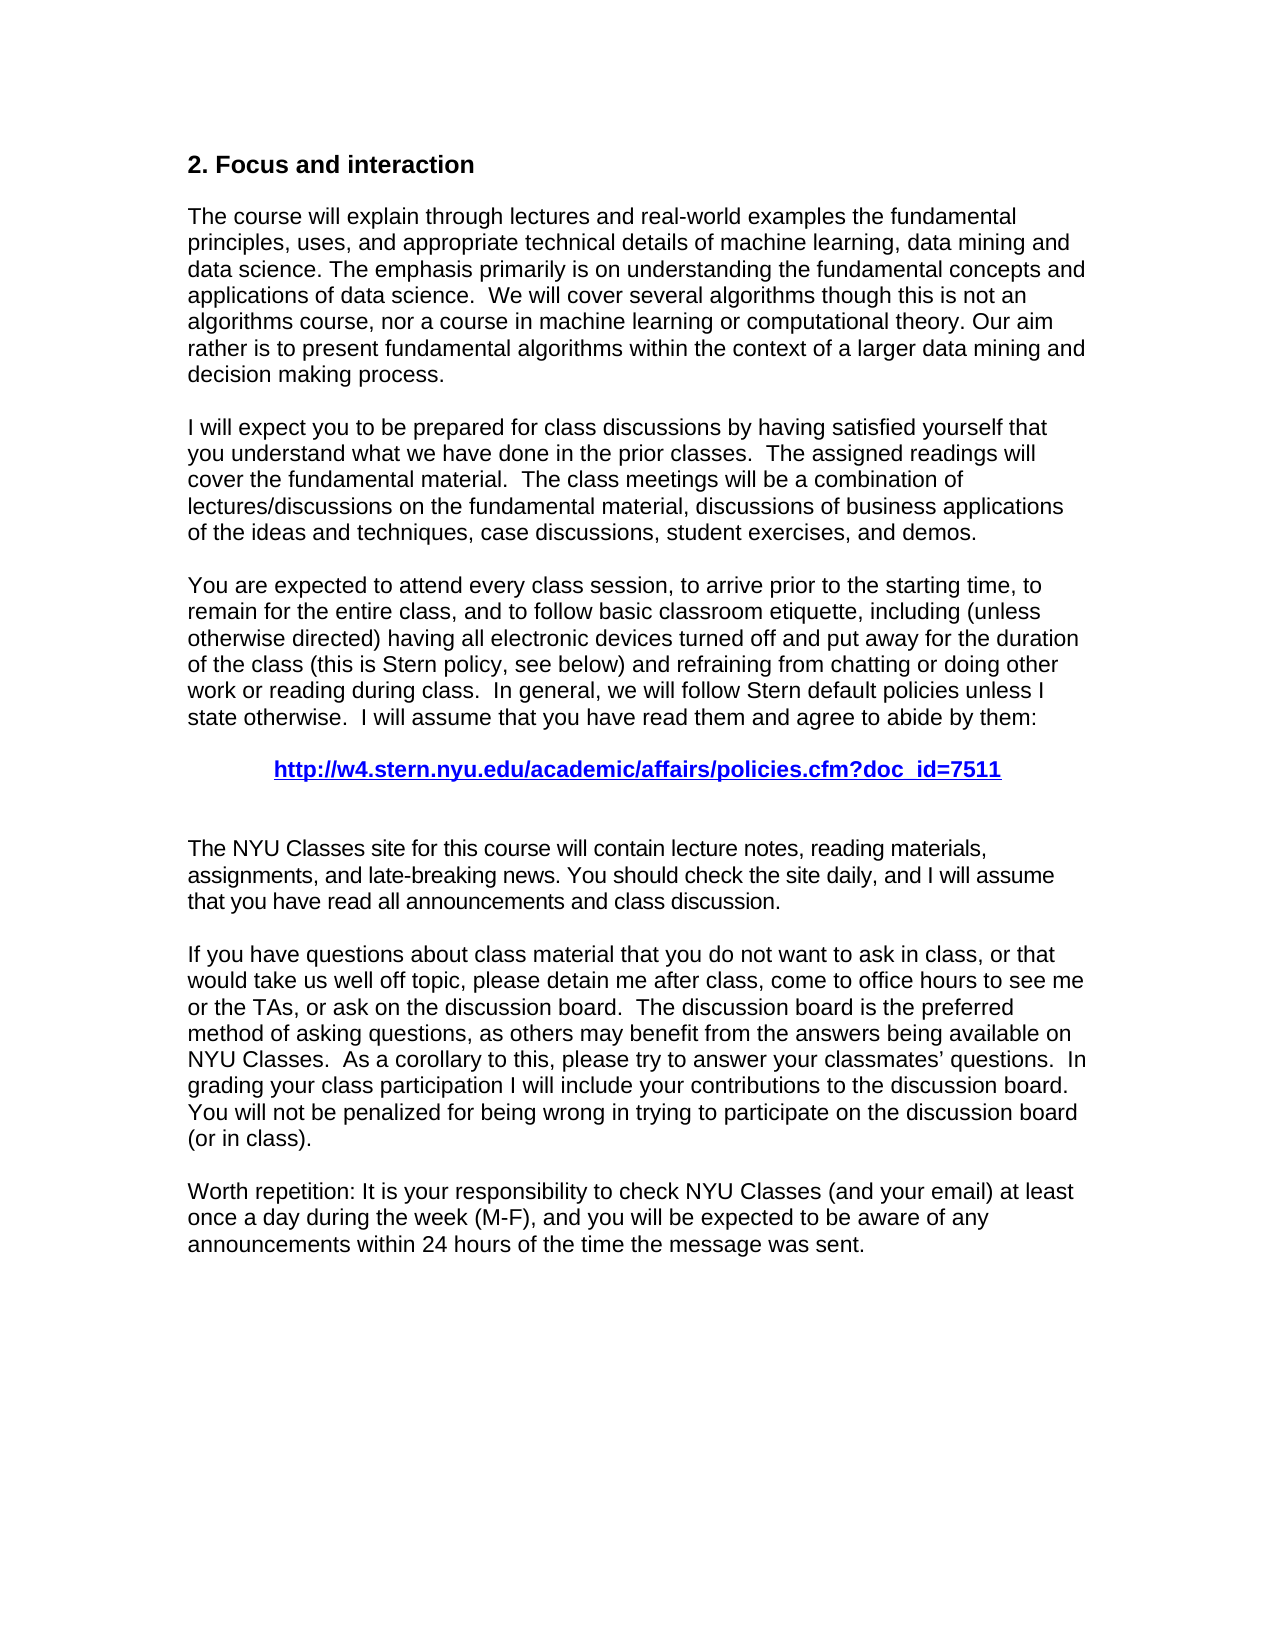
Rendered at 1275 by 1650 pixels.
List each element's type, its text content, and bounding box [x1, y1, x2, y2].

subtitle 2. Focus and interaction [187, 150, 1087, 179]
text I will expect you to be prepared for class discussions by having satisfied yourself that you understand what we have done in the prior classes. The assigned readings will cover the fundamental material. The class meetings will be a combination of lectures/discussions on the fundamental material, discussions of business applications of the ideas and techniques, case discussions, student exercises, and demos. [187, 414, 1087, 545]
text You are expected to attend every class session, to arrive prior to the starting time, to remain for the entire class, and to follow basic classroom etiquette, including (unless otherwise directed) having all electronic devices turned off and put away for the duration of the class (this is Stern policy, see below) and refraining from chatting or doing other work or reading during class. In general, we will follow Stern default policies unless I state otherwise. I will assume that you have read them and agree to abide by them: [187, 572, 1087, 730]
text If you have questions about class material that you do not want to ask in class, or that would take us well off topic, please detain me after class, come to office hours to see me or the TAs, or ask on the discussion board. The discussion board is the preferred method of asking questions, as others may benefit from the answers being available on NYU Classes. As a corollary to this, please try to answer your classmates’ questions. In grading your class participation I will include your contributions to the discussion board. You will not be penalized for being wrong in trying to participate on the discussion board (or in class). [187, 941, 1087, 1152]
text http://w4.stern.nyu.edu/academic/affairs/policies.cfm?doc_id=7511 [187, 756, 1087, 783]
text The course will explain through lectures and real-world examples the fundamental principles, uses, and appropriate technical details of machine learning, data mining and data science. The emphasis primarily is on understanding the fundamental concepts and applications of data science. We will cover several algorithms though this is not an algorithms course, nor a course in machine learning or computational theory. Our aim rather is to present fundamental algorithms within the context of a larger data mining and decision making process. [187, 203, 1087, 387]
text The NYU Classes site for this course will contain lecture notes, reading materials, assignments, and late-breaking news. You should check the site daily, and I will assume that you have read all announcements and class discussion. [187, 835, 1087, 914]
text Worth repetition: It is your responsibility to check NYU Classes (and your email) at least once a day during the week (M-F), and you will be expected to be aware of any announcements within 24 hours of the time the message was sent. [187, 1178, 1087, 1257]
